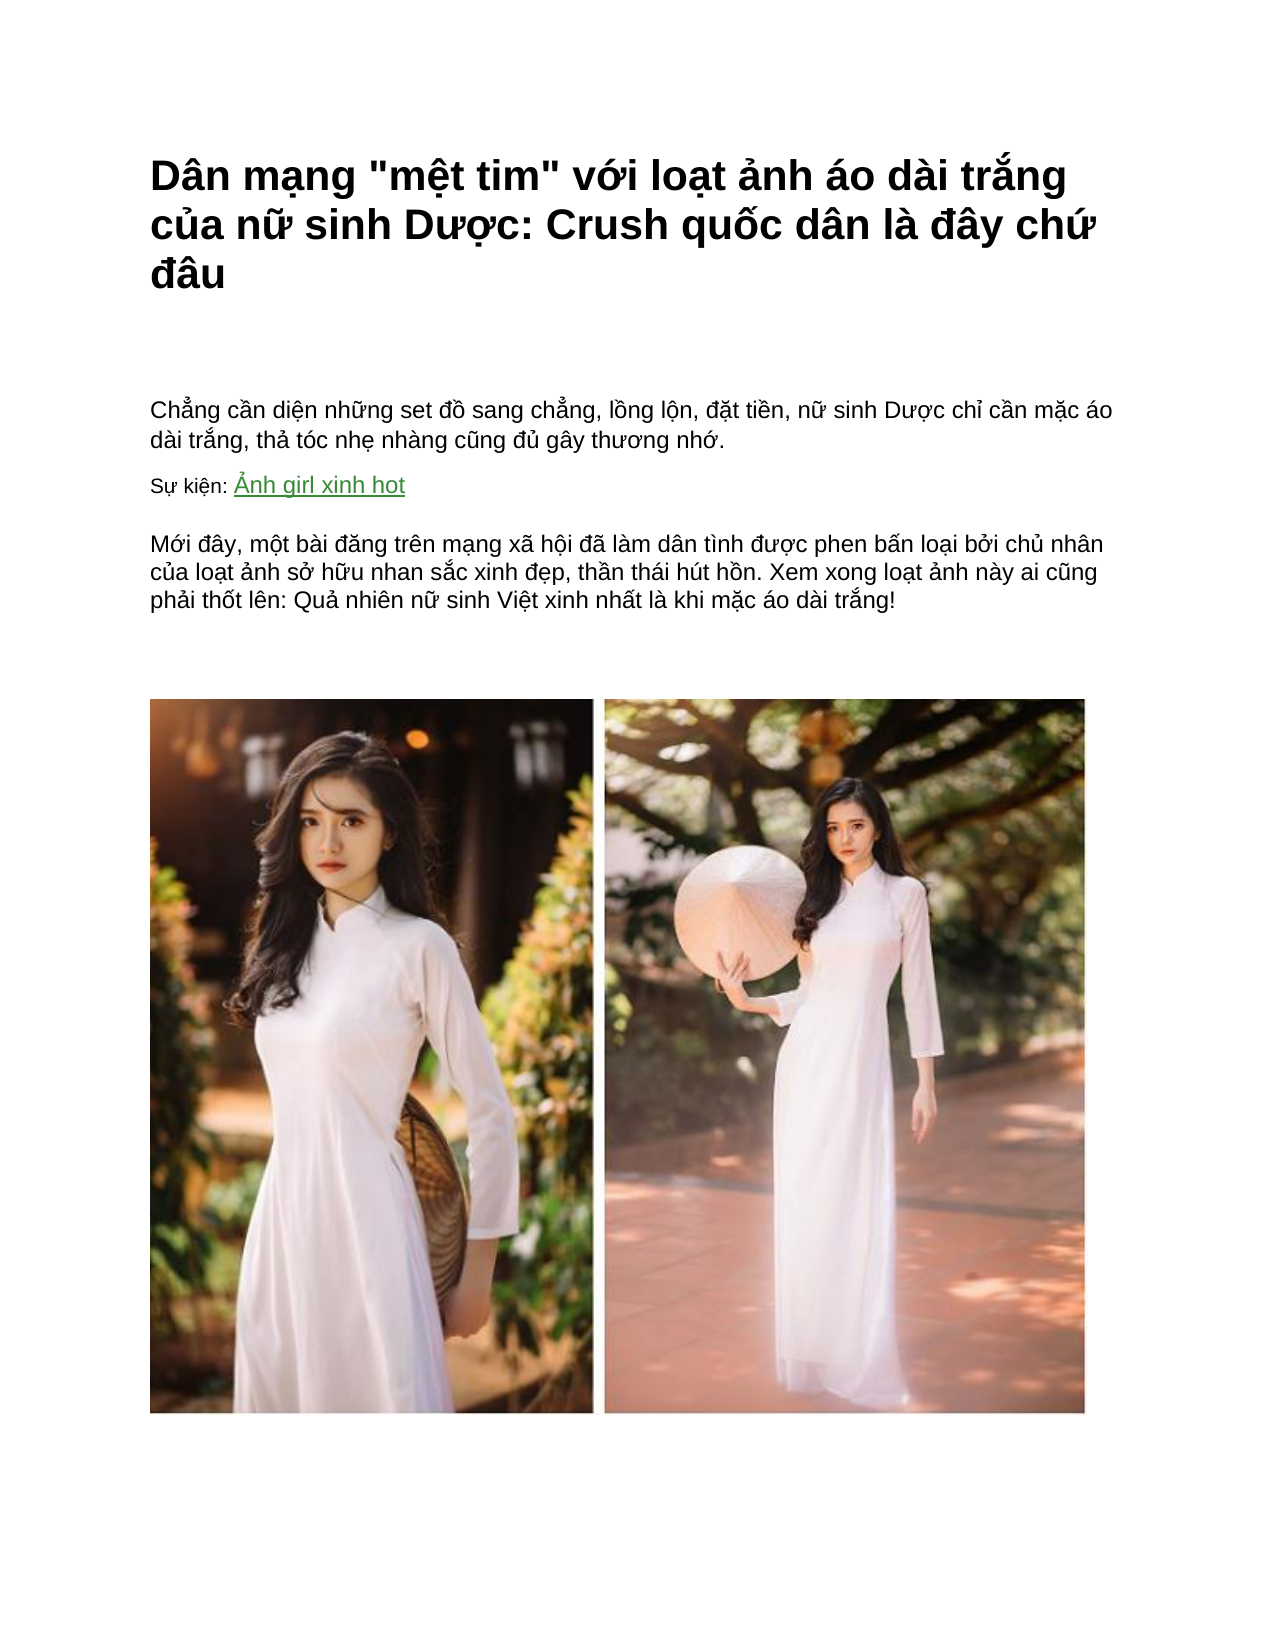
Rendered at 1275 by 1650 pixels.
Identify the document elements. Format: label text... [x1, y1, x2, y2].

picture [150, 699, 1088, 1415]
text Sự kiện: Ảnh girl xinh hot [150, 471, 1125, 499]
subtitle Chẳng cần diện những set đồ sang chẳng, lồng lộn, đặt tiền, nữ sinh Dược chỉ cần mặc áo dài trắng, thả tóc nhẹ nhàng cũng đủ gây thương nhớ. [150, 396, 1125, 454]
text Mới đây, một bài đăng trên mạng xã hội đã làm dân tình được phen bấn loại bởi chủ nhân của loạt ảnh sở hữu nhan sắc xinh đẹp, thần thái hút hồn. Xem xong loạt ảnh này ai cũng phải thốt lên: Quả nhiên nữ sinh Việt xinh nhất là khi mặc áo dài trắng! [150, 530, 1125, 613]
text Dân mạng "mệt tim" với loạt ảnh áo dài trắng của nữ sinh Dược: Crush quốc dân là đây chứ đâu [150, 150, 1125, 297]
